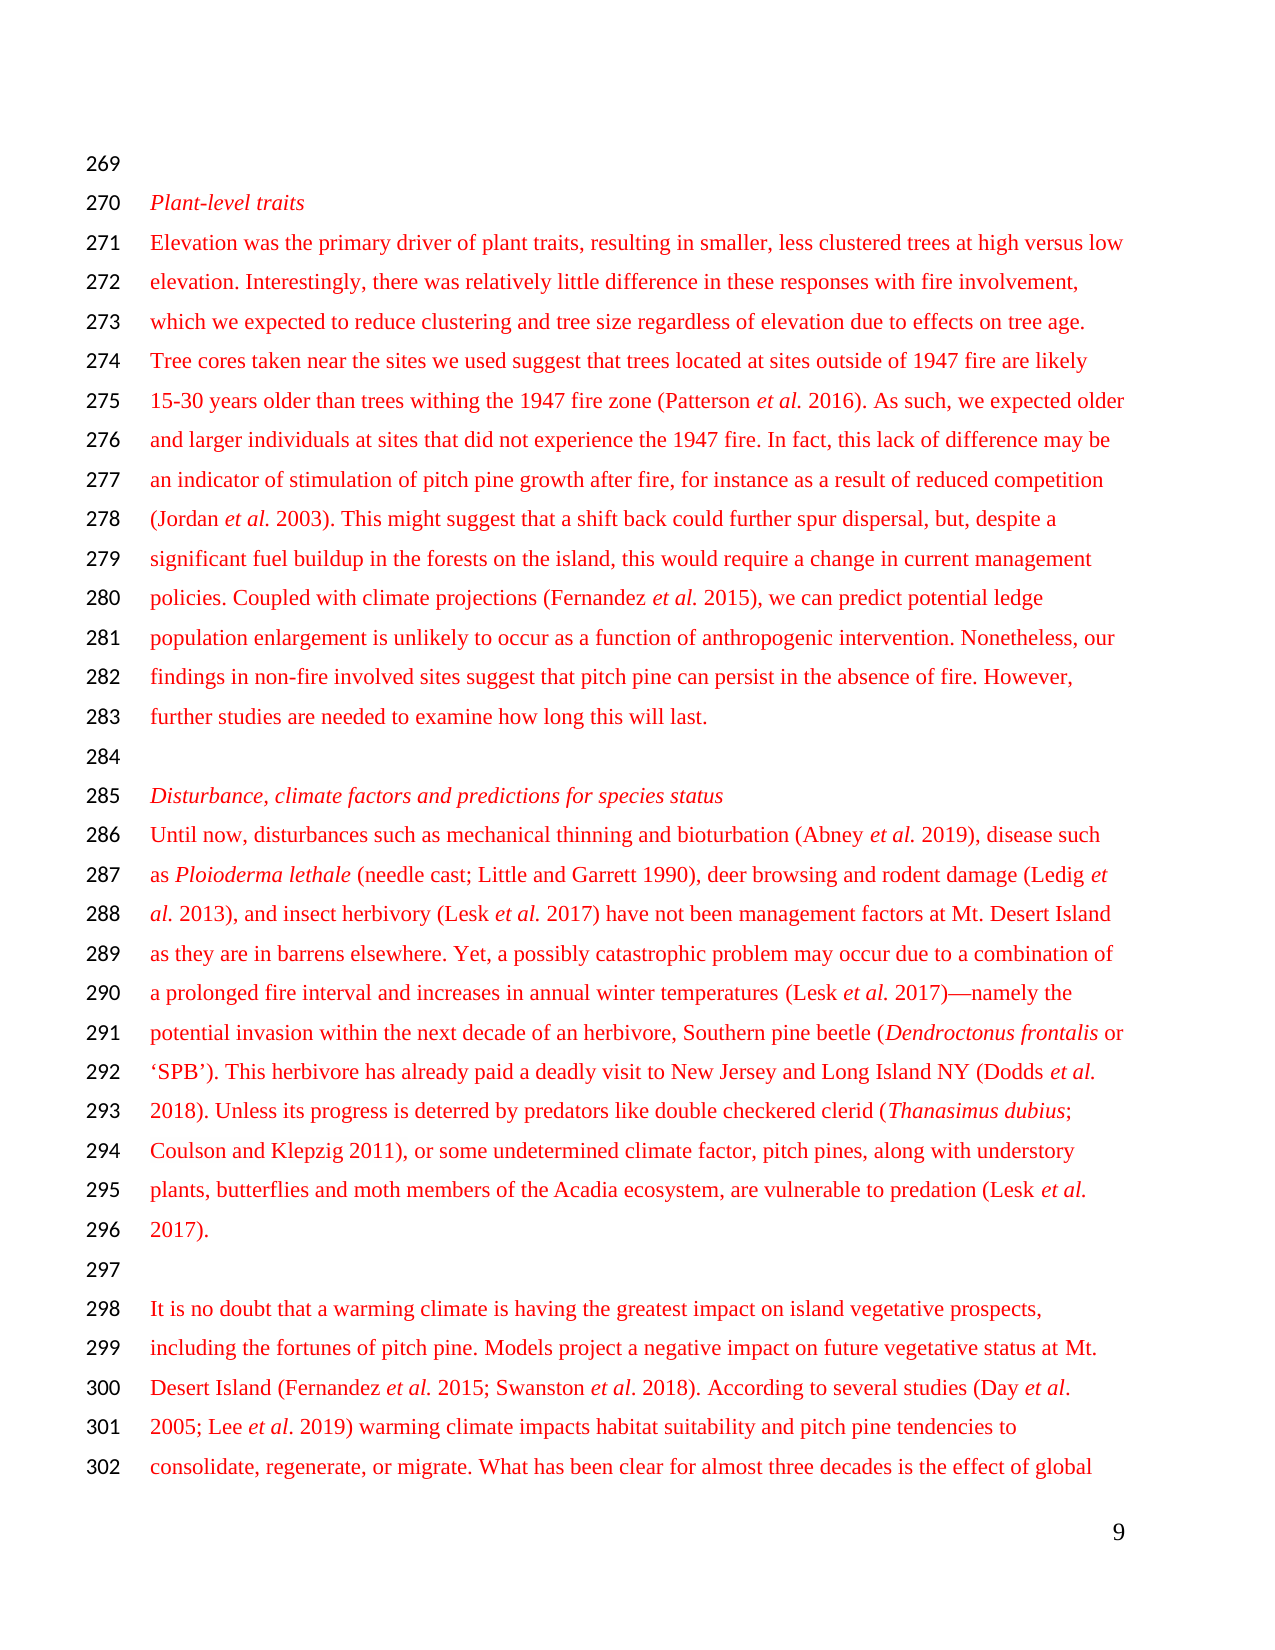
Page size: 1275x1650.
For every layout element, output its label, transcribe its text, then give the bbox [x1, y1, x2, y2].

text Disturbance, climate factors and predictions for species status [150, 782, 1125, 808]
text Until now, disturbances such as mechanical thinning and bioturbation (Abney et al. 2019), disease such as Ploioderma lethale (needle cast; Little and Garrett 1990), deer browsing and rodent damage (Ledig et al. 2013), and insect herbivory (Lesk et al. 2017) have not been management factors at Mt. Desert Island as they are in barrens elsewhere. Yet, a possibly catastrophic problem may occur due to a combination of a prolonged fire interval and increases in annual winter temperatures (Lesk et al. 2017)—namely the potential invasion within the next decade of an herbivore, Southern pine beetle (Dendroctonus frontalis or ‘SPB’). This herbivore has already paid a deadly visit to New Jersey and Long Island NY (Dodds et al. 2018). Unless its progress is deterred by predators like double checkered clerid (Thanasimus dubius; Coulson and Klepzig 2011), or some undetermined climate factor, pitch pines, along with understory plants, butterflies and moth members of the Acadia ecosystem, are vulnerable to predation (Lesk et al. 2017). [150, 821, 1125, 1242]
text Elevation was the primary driver of plant traits, resulting in smaller, less clustered trees at high versus low elevation. Interestingly, there was relatively little difference in these responses with fire involvement, which we expected to reduce clustering and tree size regardless of elevation due to effects on tree age. Tree cores taken near the sites we used suggest that trees located at sites outside of 1947 fire are likely 15-30 years older than trees withing the 1947 fire zone (Patterson et al. 2016). As such, we expected older and larger individuals at sites that did not experience the 1947 fire. In fact, this lack of difference may be an indicator of stimulation of pitch pine growth after fire, for instance as a result of reduced competition (Jordan et al. 2003). This might suggest that a shift back could further spur dispersal, but, despite a significant fuel buildup in the forests on the island, this would require a change in current management policies. Coupled with climate projections (Fernandez et al. 2015), we can predict potential ledge population enlargement is unlikely to occur as a function of anthropogenic intervention. Nonetheless, our findings in non-fire involved sites suggest that pitch pine can persist in the absence of fire. However, further studies are needed to examine how long this will last. [150, 229, 1125, 729]
text Plant-level traits [150, 189, 1125, 216]
